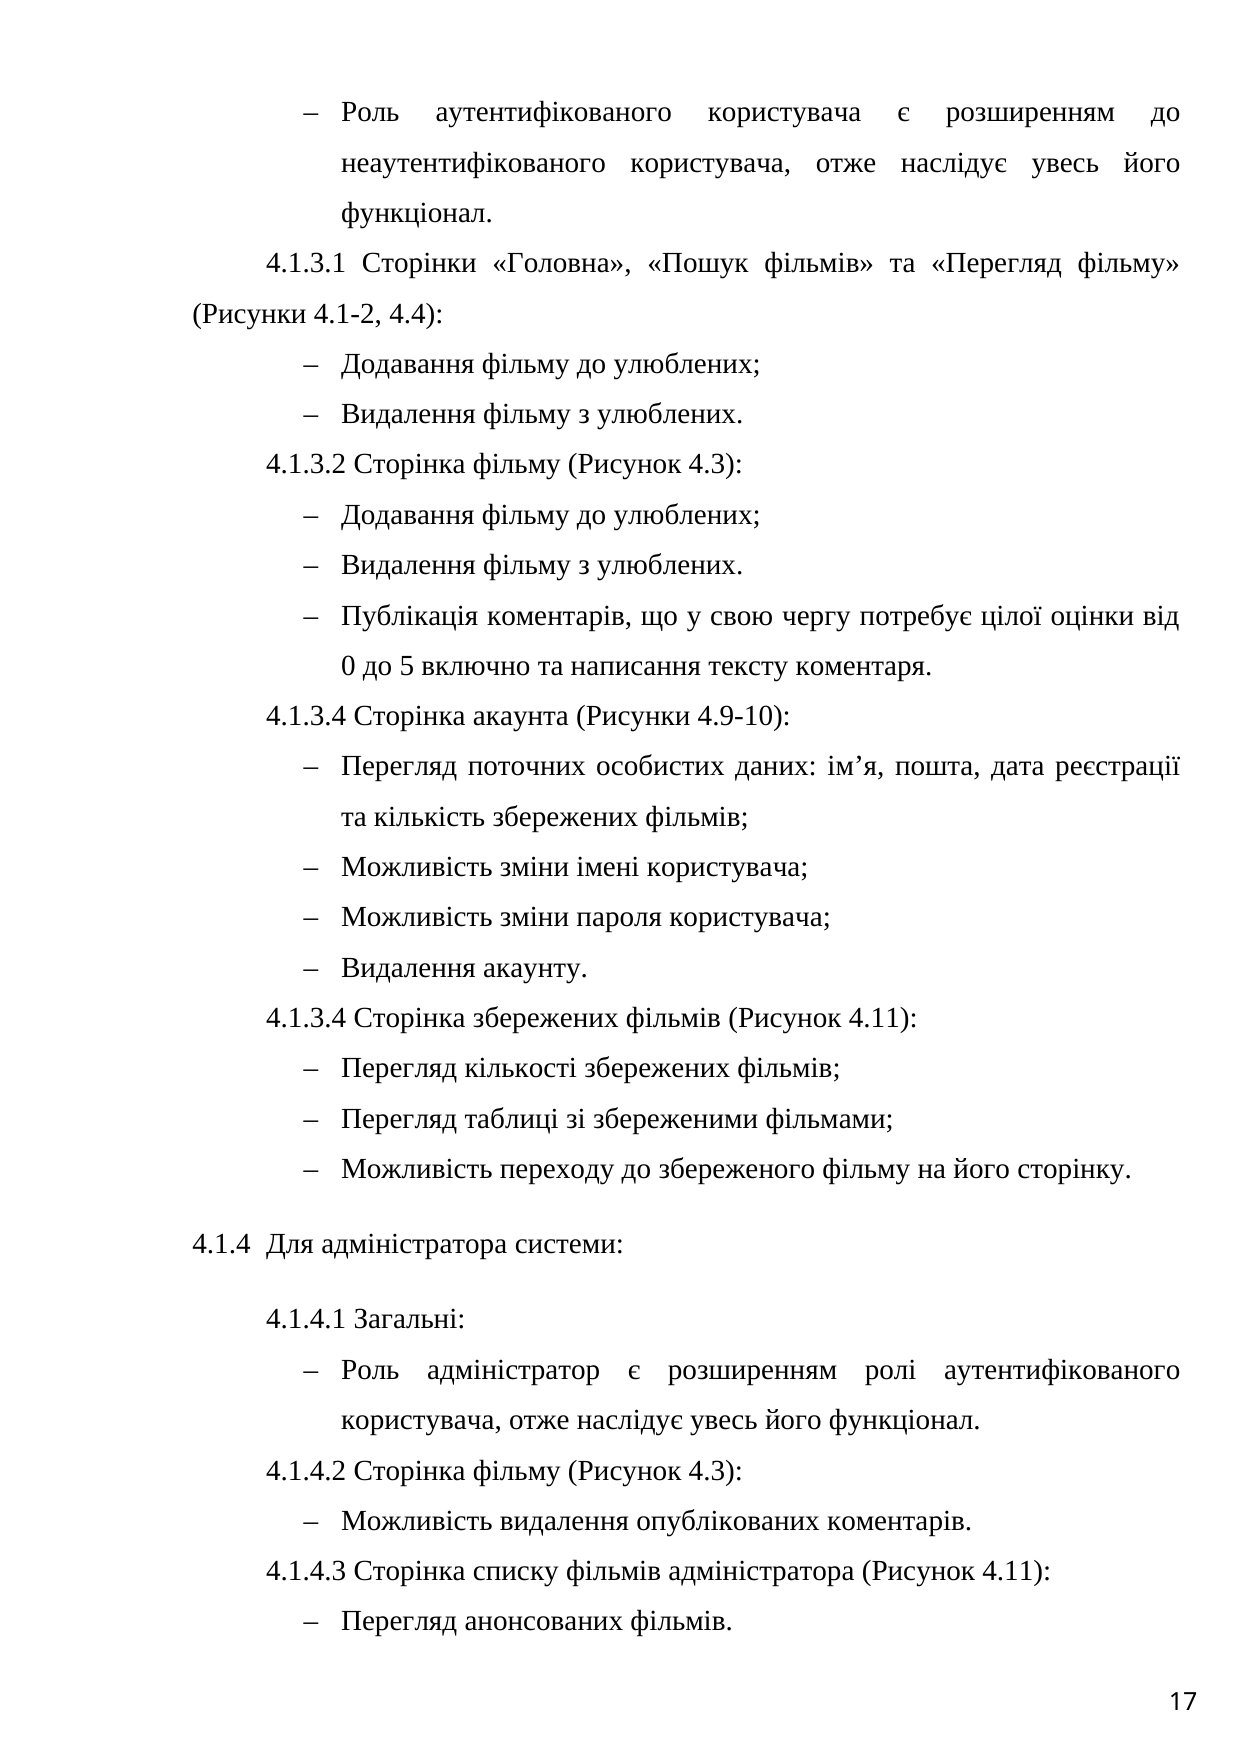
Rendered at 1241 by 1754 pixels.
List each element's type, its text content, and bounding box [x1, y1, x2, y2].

list Роль адміністратор є розширенням ролі аутентифікованого користувача, отже наслідує увесь його функціонал. [303, 1352, 1181, 1436]
subtitle Для адміністратора системи: [118, 1226, 1181, 1260]
text 4.1.4.1 Загальні: [192, 1302, 1181, 1335]
text 4.1.3.1 Сторінки «Головна», «Пошук фільмів» та «Перегляд фільму» (Рисунки 4.1-2, 4.4): [192, 245, 1181, 329]
list Додавання фільму до улюблених; [303, 346, 1181, 379]
list Видалення фільму з улюблених. [303, 396, 1181, 430]
text 4.1.4.3 Сторінка списку фільмів адміністратора (Рисунок 4.11): [192, 1553, 1181, 1587]
list Додавання фільму до улюблених; [303, 497, 1181, 531]
text 4.1.3.4 Сторінка збережених фільмів (Рисунок 4.11): [192, 1000, 1181, 1034]
list Публікація коментарів, що у свою чергу потребує цілої оцінки від 0 до 5 включно та написання тексту коментаря. [303, 598, 1181, 681]
list Можливість зміни імені користувача; [303, 849, 1181, 883]
list Перегляд кількості збережених фільмів; [303, 1050, 1181, 1084]
list Перегляд анонсованих фільмів. [303, 1603, 1181, 1637]
list Можливість переходу до збереженого фільму на його сторінку. [303, 1151, 1181, 1184]
text 4.1.4.2 Сторінка фільму (Рисунок 4.3): [192, 1453, 1181, 1486]
list Роль аутентифікованого користувача є розширенням до неаутентифікованого користувача, отже наслідує увесь його функціонал. [303, 94, 1181, 229]
list Перегляд поточних особистих даних: ім’я, пошта, дата реєстрації та кількість збережених фільмів; [303, 748, 1181, 832]
text 4.1.3.2 Сторінка фільму (Рисунок 4.3): [192, 447, 1181, 480]
list Видалення акаунту. [303, 950, 1181, 983]
text 4.1.3.4 Сторінка акаунта (Рисунки 4.9-10): [192, 698, 1181, 732]
list Можливість видалення опублікованих коментарів. [303, 1503, 1181, 1536]
list Видалення фільму з улюблених. [303, 547, 1181, 581]
list Перегляд таблиці зі збереженими фільмами; [303, 1101, 1181, 1134]
list Можливість зміни пароля користувача; [303, 899, 1181, 933]
